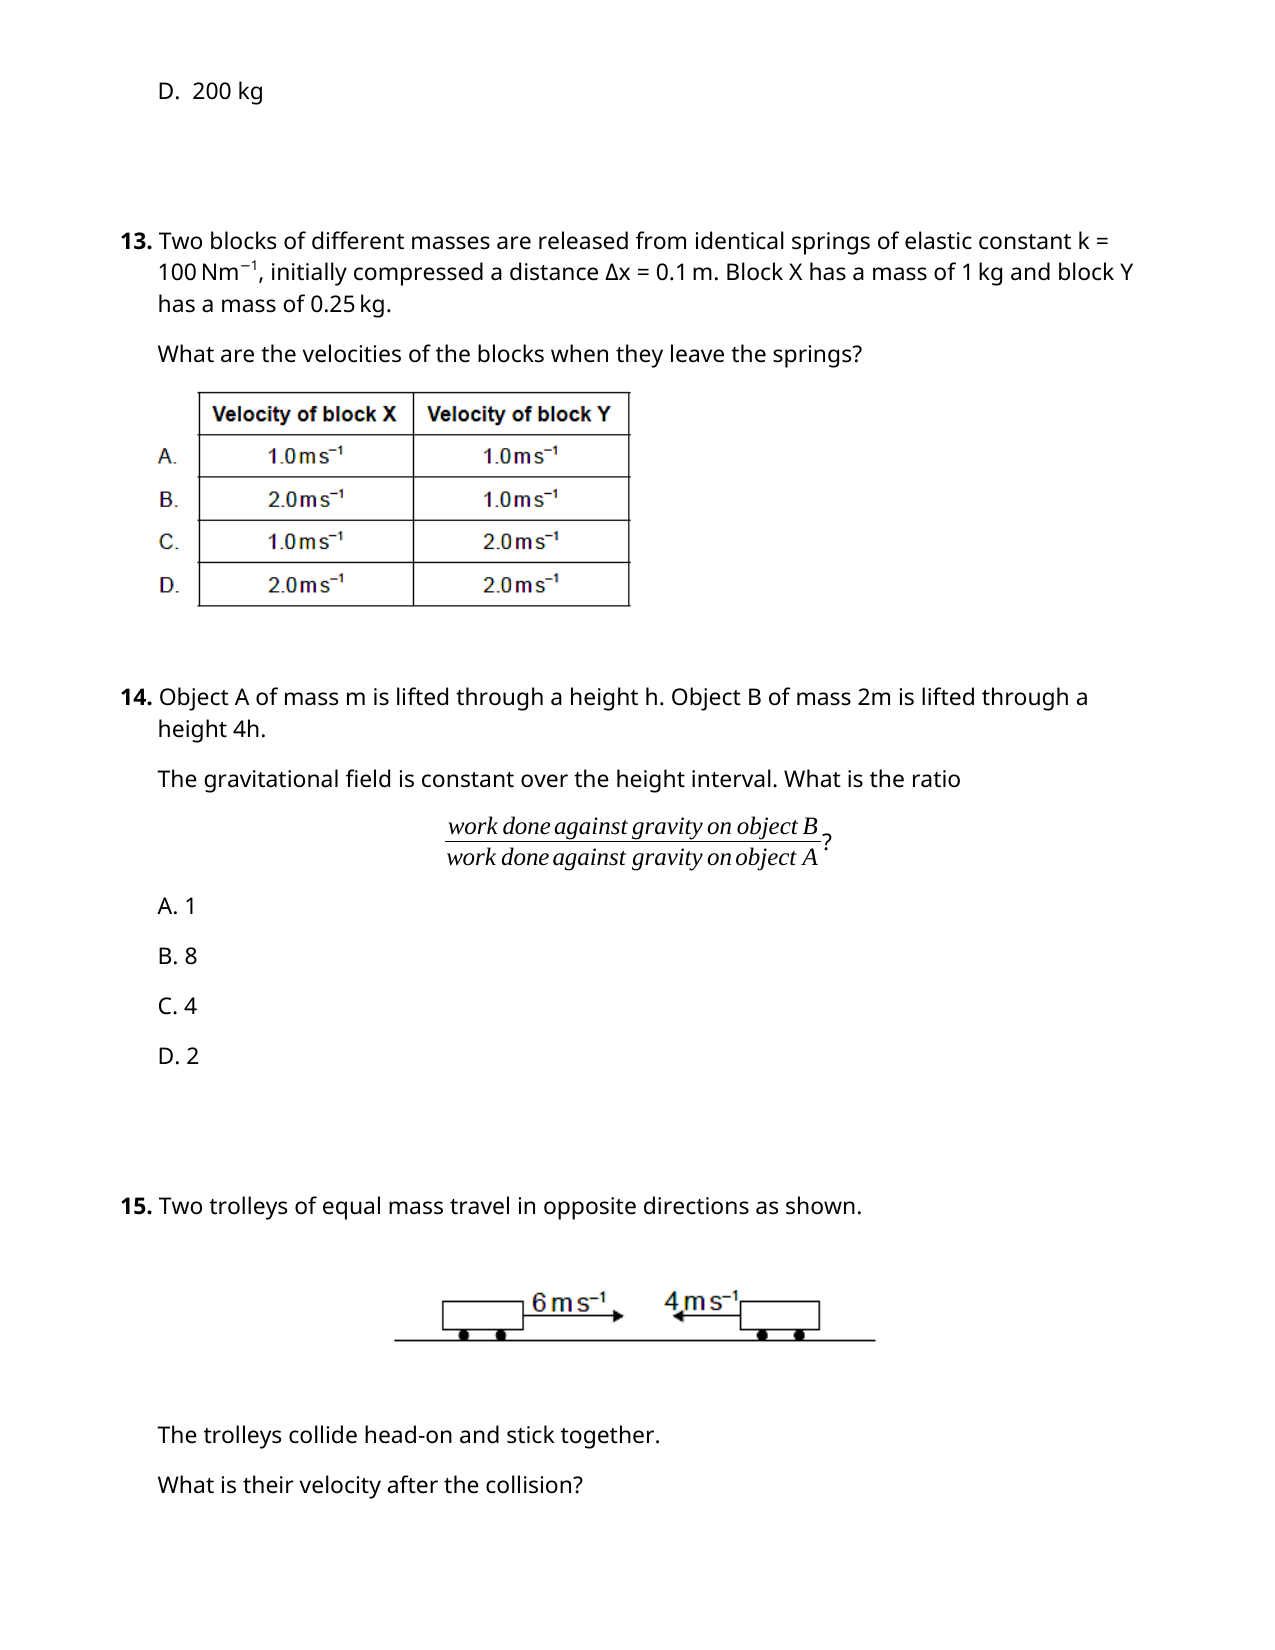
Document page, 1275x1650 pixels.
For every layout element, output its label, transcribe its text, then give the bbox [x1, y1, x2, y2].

text What is their velocity after the collision? [157, 1469, 1155, 1500]
text 15. Two trolleys of equal mass travel in opposite directions as shown. [120, 1190, 1155, 1222]
text The gravitational field is constant over the height interval. What is the ratio [157, 763, 1155, 794]
text D. 2 [157, 1040, 1155, 1072]
text What are the velocities of the blocks when they leave the springs? [157, 337, 1155, 369]
text B. 8 [157, 940, 1155, 972]
text C. 4 [157, 990, 1155, 1022]
text A. 1 [157, 890, 1155, 922]
picture [148, 387, 641, 613]
text 13. Two blocks of different masses are released from identical springs of elastic constant k = 100 Nm−1, initially compressed a distance Δx = 0.1 m. Block X has a mass of 1 kg and block Y has a mass of 0.25 kg. [120, 225, 1155, 319]
picture [393, 1290, 882, 1351]
text ? [120, 813, 1155, 872]
text The trolleys collide head-on and stick together. [157, 1419, 1155, 1450]
text 14. Object A of mass m is lifted through a height h. Object B of mass 2m is lifted through a height 4h. [120, 681, 1155, 744]
text D. 200 kg [157, 75, 1155, 106]
